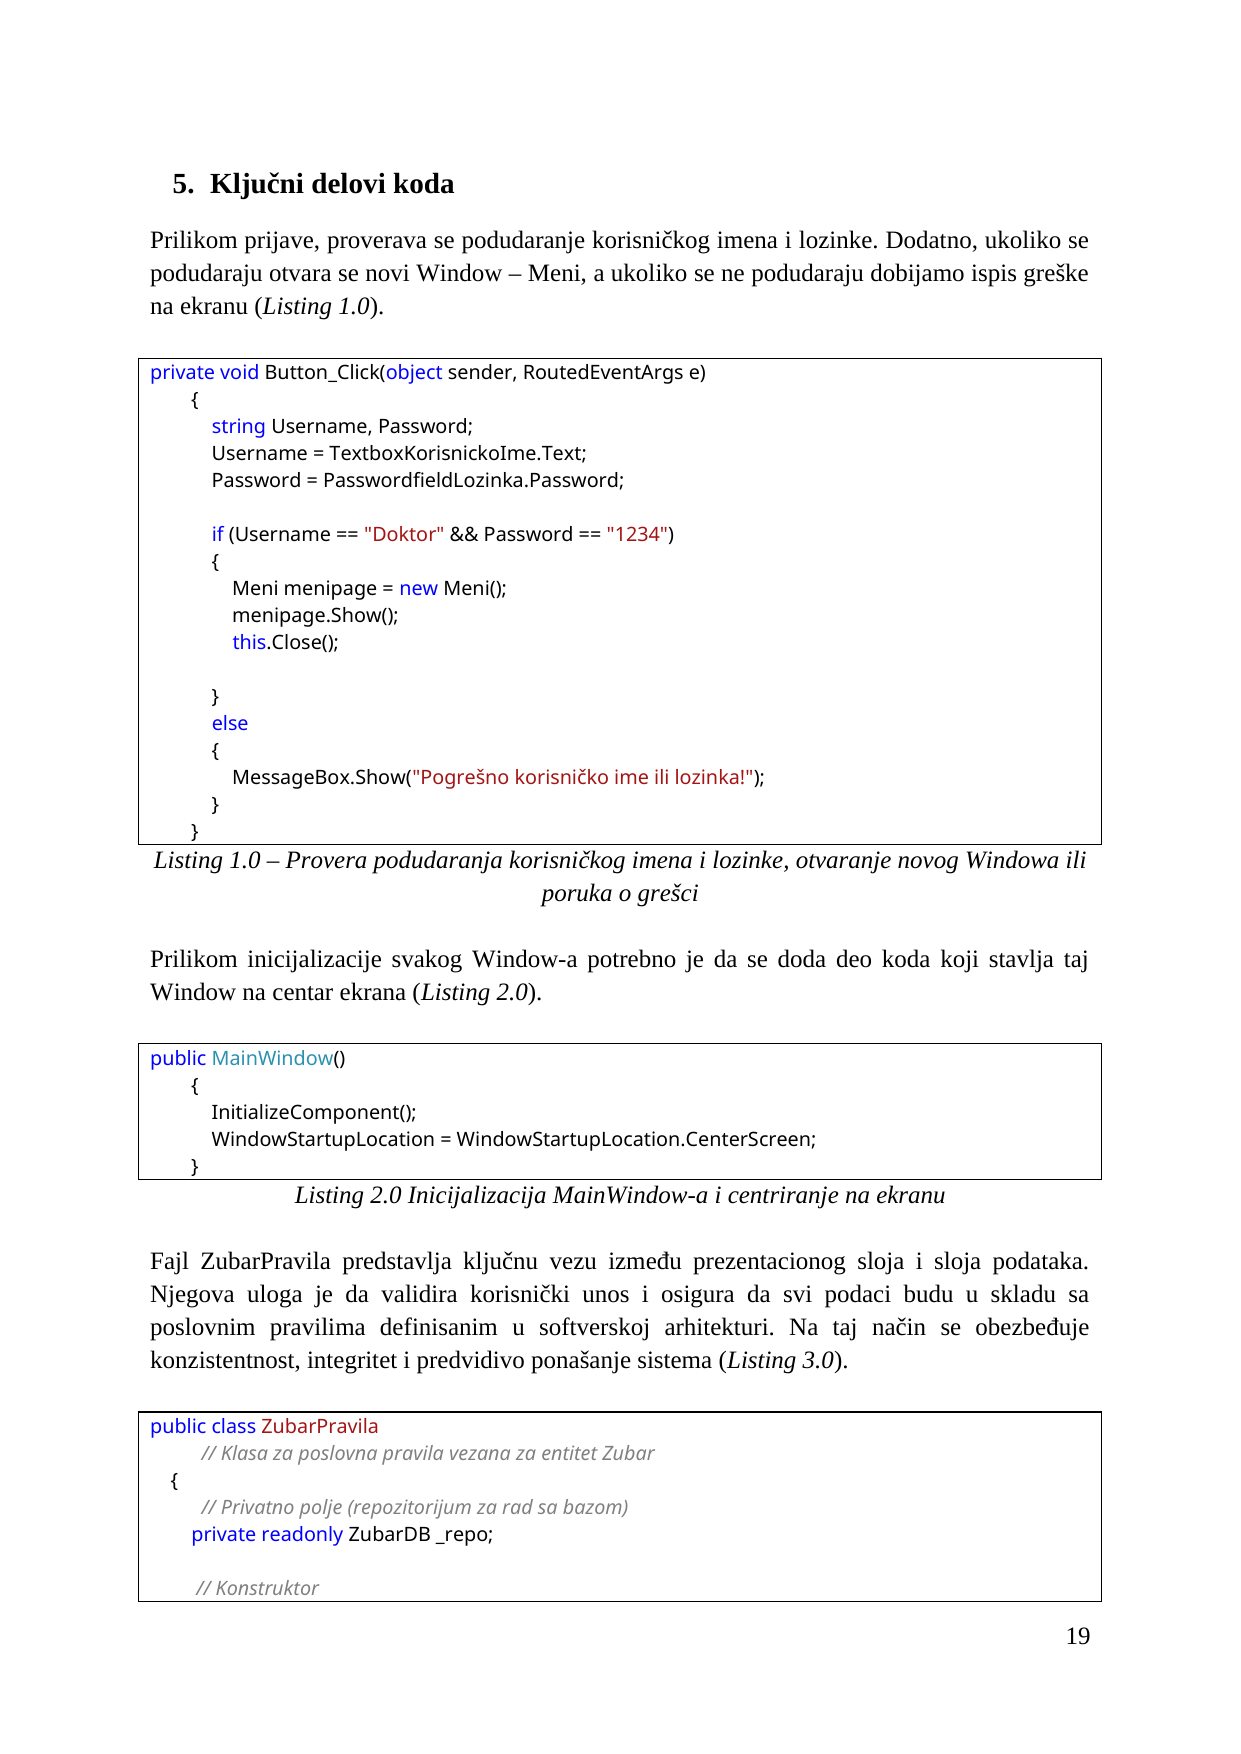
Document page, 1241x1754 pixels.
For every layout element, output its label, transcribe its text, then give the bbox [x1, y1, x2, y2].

text Listing 2.0 Inicijalizacija MainWindow-a i centriranje na ekranu [150, 1180, 1090, 1209]
text Listing 1.0 – Provera podudaranja korisničkog imena i lozinke, otvaranje novog Windowa ili poruka o grešci [150, 845, 1090, 907]
text Prilikom inicijalizacije svakog Window-a potrebno je da se doda deo koda koji stavlja taj Window na centar ekrana (Listing 2.0). [150, 944, 1090, 1006]
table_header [139, 1413, 1101, 1601]
text Fajl ZubarPravila predstavlja ključnu vezu između prezentacionog sloja i sloja podataka. Njegova uloga je da validira korisnički unos i osigura da svi podaci budu u skladu sa poslovnim pravilima definisanim u softverskoj arhitekturi. Na taj način se obezbeđuje konzistentnost, integritet i predvidivo ponašanje sistema (Listing 3.0). [150, 1246, 1090, 1374]
table_header public MainWindow() { InitializeComponent(); WindowStartupLocation = WindowStartupLocation.CenterScreen; } [139, 1044, 1101, 1179]
subtitle Ključni delovi koda [172, 167, 1090, 200]
table_header private void Button_Click(object sender, RoutedEventArgs e) { string Username, Password; Username = TextboxKorisnickoIme.Text; Password = PasswordfieldLozinka.Password; if (Username == "Doktor" && Password == "1234") { Meni menipage = new Meni(); menipage.Show(); this.Close(); } else { MessageBox.Show("Pogrešno korisničko ime ili lozinka!"); } } [139, 359, 1101, 844]
text Prilikom prijave, proverava se podudaranje korisničkog imena i lozinke. Dodatno, ukoliko se podudaraju otvara se novi Window – Meni, a ukoliko se ne podudaraju dobijamo ispis greške na ekranu (Listing 1.0). [150, 225, 1090, 320]
